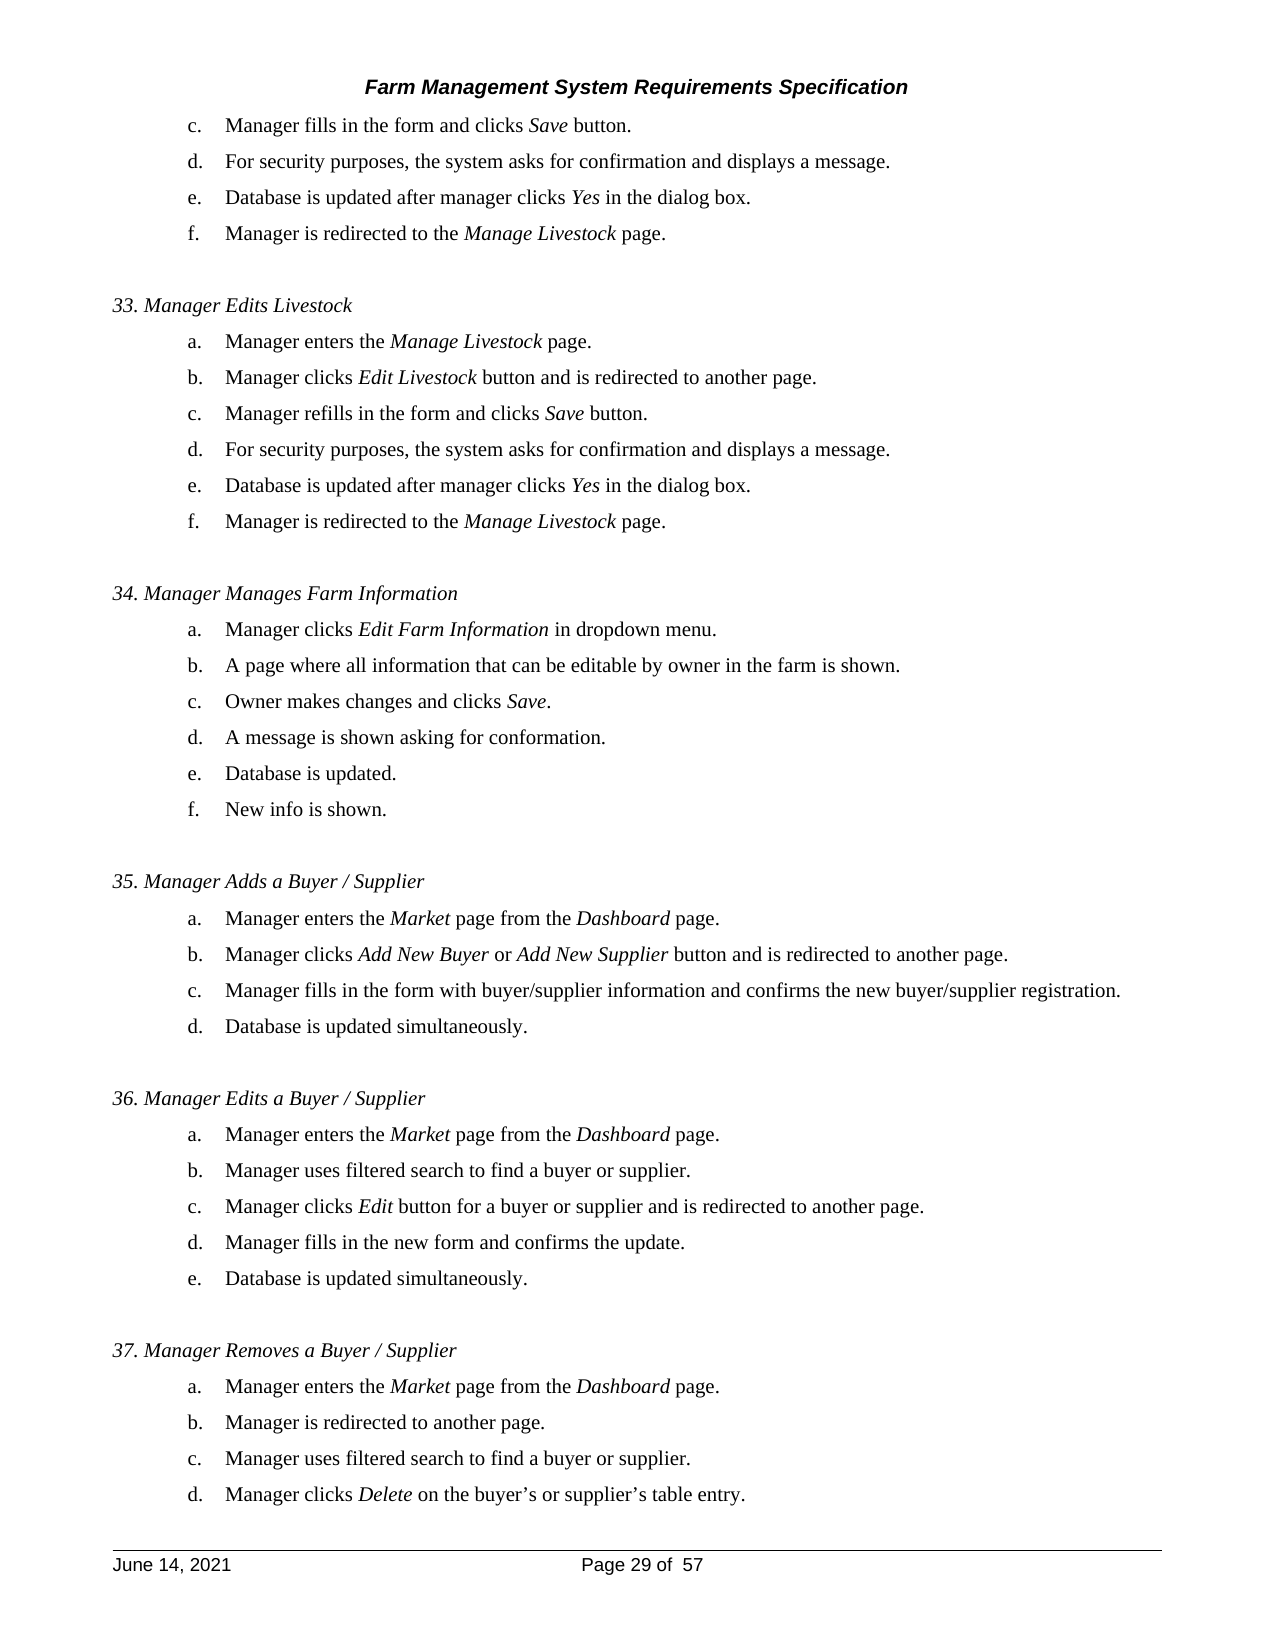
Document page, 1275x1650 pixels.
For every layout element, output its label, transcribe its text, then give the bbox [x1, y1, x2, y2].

list Manager enters the Market page from the Dashboard page. [187, 905, 1162, 929]
list Manager clicks Edit Livestock button and is redirected to another page. [187, 365, 1162, 389]
text 34. Manager Manages Farm Information [112, 581, 1162, 605]
list Database is updated simultaneously. [187, 1013, 1162, 1038]
list Manager enters the Market page from the Dashboard page. [187, 1122, 1162, 1146]
list Database is updated. [187, 761, 1162, 785]
list New info is shown. [187, 797, 1162, 821]
list Manager fills in the form and clicks Save button. [187, 112, 1162, 137]
list Manager fills in the new form and confirms the update. [187, 1230, 1162, 1254]
list Manager clicks Delete on the buyer’s or supplier’s table entry. [187, 1482, 1162, 1506]
list Database is updated after manager clicks Yes in the dialog box. [187, 473, 1162, 497]
list Manager clicks Add New Buyer or Add New Supplier button and is redirected to another page. [187, 941, 1162, 966]
list Owner makes changes and clicks Save. [187, 689, 1162, 713]
text 37. Manager Removes a Buyer / Supplier [112, 1338, 1162, 1362]
list Manager uses filtered search to find a buyer or supplier. [187, 1158, 1162, 1182]
list Manager is redirected to the Manage Livestock page. [187, 221, 1162, 245]
list Manager enters the Manage Livestock page. [187, 329, 1162, 353]
text 33. Manager Edits Livestock [112, 293, 1162, 317]
list Database is updated after manager clicks Yes in the dialog box. [187, 184, 1162, 209]
text 35. Manager Adds a Buyer / Supplier [112, 869, 1162, 893]
list Manager is redirected to another page. [187, 1410, 1162, 1434]
list A page where all information that can be editable by owner in the farm is shown. [187, 653, 1162, 677]
list Manager clicks Edit button for a buyer or supplier and is redirected to another page. [187, 1194, 1162, 1218]
list A message is shown asking for conformation. [187, 725, 1162, 749]
list For security purposes, the system asks for confirmation and displays a message. [187, 437, 1162, 461]
list Manager enters the Market page from the Dashboard page. [187, 1374, 1162, 1398]
list Manager is redirected to the Manage Livestock page. [187, 509, 1162, 533]
text 36. Manager Edits a Buyer / Supplier [112, 1086, 1162, 1110]
list Manager fills in the form with buyer/supplier information and confirms the new buyer/supplier registration. [187, 977, 1162, 1002]
list Database is updated simultaneously. [187, 1266, 1162, 1290]
list For security purposes, the system asks for confirmation and displays a message. [187, 148, 1162, 173]
list Manager refills in the form and clicks Save button. [187, 401, 1162, 425]
list Manager clicks Edit Farm Information in dropdown menu. [187, 617, 1162, 641]
list Manager uses filtered search to find a buyer or supplier. [187, 1446, 1162, 1470]
